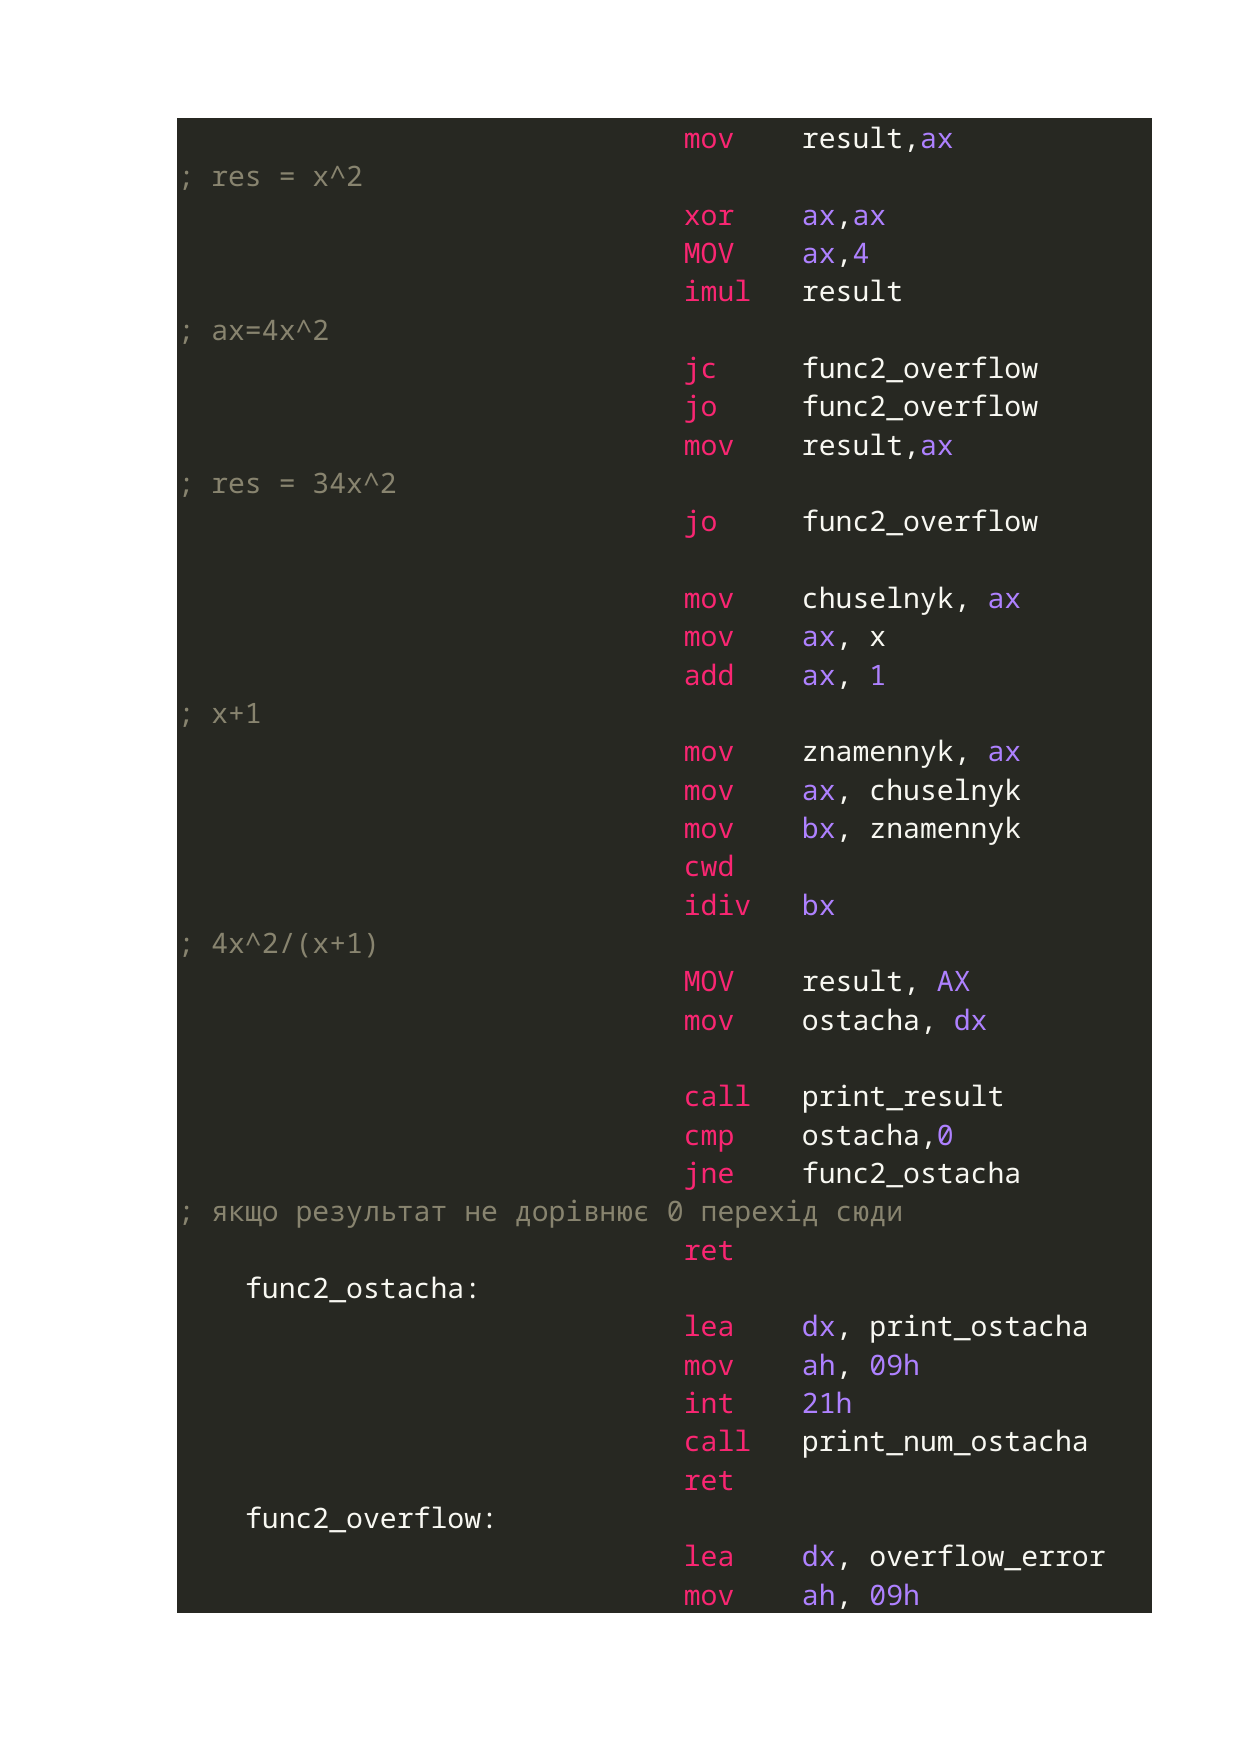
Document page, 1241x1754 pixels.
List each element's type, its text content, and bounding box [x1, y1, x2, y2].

text mov chuselnyk, ax [177, 578, 1152, 616]
text func2_overflow: [177, 1498, 1152, 1536]
text call print_num_ostacha [177, 1421, 1152, 1460]
text mov ax, x [177, 616, 1152, 655]
text MOV ax,4 [177, 233, 1152, 271]
text imul result ; ax=4x^2 [177, 271, 1152, 348]
text ret [177, 1230, 1152, 1268]
text jne func2_ostacha ; якщо результат не дорівнює 0 перехід сюди [177, 1153, 1152, 1230]
text idiv bx ; 4x^2/(x+1) [177, 885, 1152, 961]
text jc func2_overflow [177, 348, 1152, 386]
text mov result,ax ; res = 34x^2 [177, 425, 1152, 501]
text cmp ostacha,0 [177, 1115, 1152, 1153]
text mov znamennyk, ax [177, 731, 1152, 770]
text call print_result [177, 1076, 1152, 1115]
text int 21h [177, 1383, 1152, 1421]
text cwd [177, 846, 1152, 885]
text xor ax,ax [177, 195, 1152, 233]
text add ax, 1 ; x+1 [177, 655, 1152, 731]
text mov ostacha, dx [177, 1000, 1152, 1038]
text mov ah, 09h [177, 1345, 1152, 1383]
text mov result,ax ; res = x^2 [177, 118, 1152, 195]
text jo func2_overflow [177, 501, 1152, 540]
text mov ah, 09h [177, 1575, 1152, 1613]
text lea dx, overflow_error [177, 1536, 1152, 1575]
text mov bx, znamennyk [177, 808, 1152, 846]
text ret [177, 1460, 1152, 1498]
text lea dx, print_ostacha [177, 1306, 1152, 1345]
text MOV result, AX [177, 961, 1152, 1000]
text jo func2_overflow [177, 386, 1152, 425]
text func2_ostacha: [177, 1268, 1152, 1306]
text mov ax, chuselnyk [177, 770, 1152, 808]
